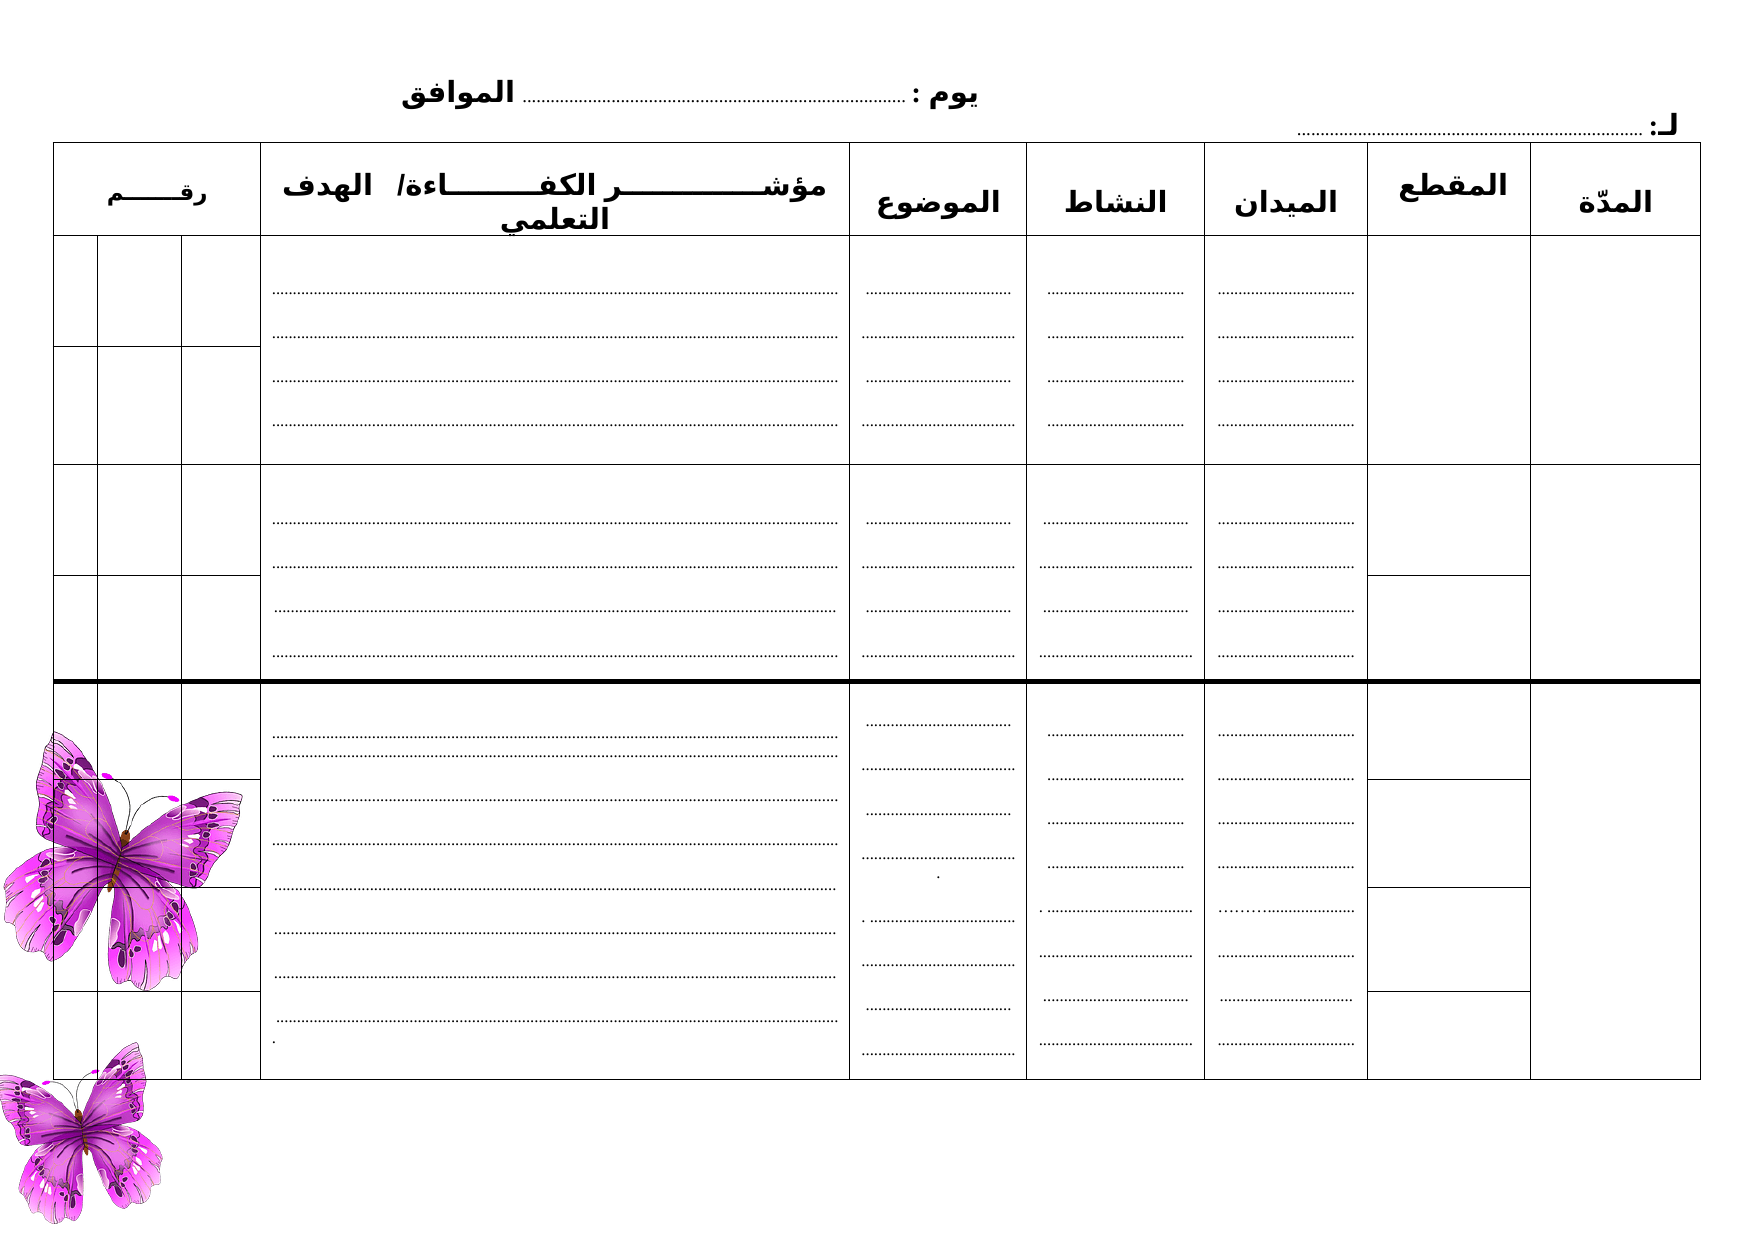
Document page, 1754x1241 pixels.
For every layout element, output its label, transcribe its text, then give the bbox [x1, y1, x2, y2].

table_cell [182, 780, 260, 887]
picture [0, 18, 1736, 1229]
table_cell [1368, 888, 1530, 991]
table_cell ................................... ..................................... ................................... ..................................... [1027, 465, 1204, 679]
table_cell [1531, 465, 1700, 679]
table_cell [98, 347, 181, 464]
table_cell [1368, 236, 1530, 464]
table_cell [98, 236, 181, 346]
table_cell ................................. ................................. ................................. ................................. [1205, 236, 1367, 464]
table_cell [98, 576, 181, 679]
text يوم : .................................................................................. الموافق لـ: .......................................................................... [75, 75, 1679, 142]
table_cell [98, 780, 181, 887]
table_cell [98, 992, 181, 1079]
table_cell [182, 347, 260, 464]
table_cell [1368, 780, 1530, 887]
table_cell [98, 684, 181, 779]
table_cell ................................... ..................................... ................................... ...................................... . ................................... ..................................... ................................... ..................................... [850, 684, 1026, 1079]
table_cell [182, 992, 260, 1079]
table_cell [54, 347, 97, 464]
table_cell [1531, 684, 1700, 1079]
table_cell ................................. ................................. ................................. ................................. ………..................... ................................. ................................ ................................. [1205, 684, 1367, 1079]
table_cell ................................. ................................. ................................. ................................. [1205, 465, 1367, 679]
table_cell ........................................................................................................................................ ........................................................................................................................................ ....................................................................................................................................... ........................................................................................................................................ [261, 465, 849, 679]
table_cell [54, 888, 97, 991]
table_cell [182, 888, 260, 991]
table_cell ................................. ................................. ................................. ................................. [1027, 236, 1204, 464]
table_cell [54, 465, 97, 575]
table_cell [98, 888, 181, 991]
table_header الميدان [1205, 143, 1367, 235]
table_cell [1368, 576, 1530, 679]
table_header النشاط [1027, 143, 1204, 235]
table_cell [182, 684, 260, 779]
table_header المقطع [1368, 143, 1530, 235]
table_cell [54, 684, 97, 779]
table_cell ........................................................................................................................................ ........................................................................................................................................ ........................................................................................................................................ ........................................................................................................................................ [261, 236, 849, 464]
table_cell [182, 465, 260, 575]
table_cell ................................................................................................................................................................................................................................................................................ ........................................................................................................................................ ........................................................................................................................................ ....................................................................................................................................... ....................................................................................................................................... ....................................................................................................................................... ........................................................................................................................................ [261, 684, 849, 1079]
table_cell [182, 576, 260, 679]
table_cell [1531, 236, 1700, 464]
table_cell [182, 236, 260, 346]
table_cell [54, 576, 97, 679]
table_cell [1368, 684, 1530, 779]
table_cell ................................. ................................. ................................. ................................. . ................................... ..................................... ................................... ..................................... [1027, 684, 1204, 1079]
table_header المدّة [1531, 143, 1700, 235]
table_cell [54, 780, 97, 887]
table_cell [1368, 992, 1530, 1079]
table_cell ................................... ..................................... ................................... ..................................... [850, 236, 1026, 464]
table_cell [54, 236, 97, 346]
table_cell ................................... ..................................... ................................... ..................................... [850, 465, 1026, 679]
table_header رقـــــــم [54, 143, 260, 235]
table_header الموضوع [850, 143, 1026, 235]
table_cell [98, 465, 181, 575]
table_header مؤشــــــــــــــر الكفـــــــــاءة/ الهدف التعلمي [261, 143, 849, 235]
table_cell [1368, 465, 1530, 575]
table_cell [54, 992, 97, 1079]
